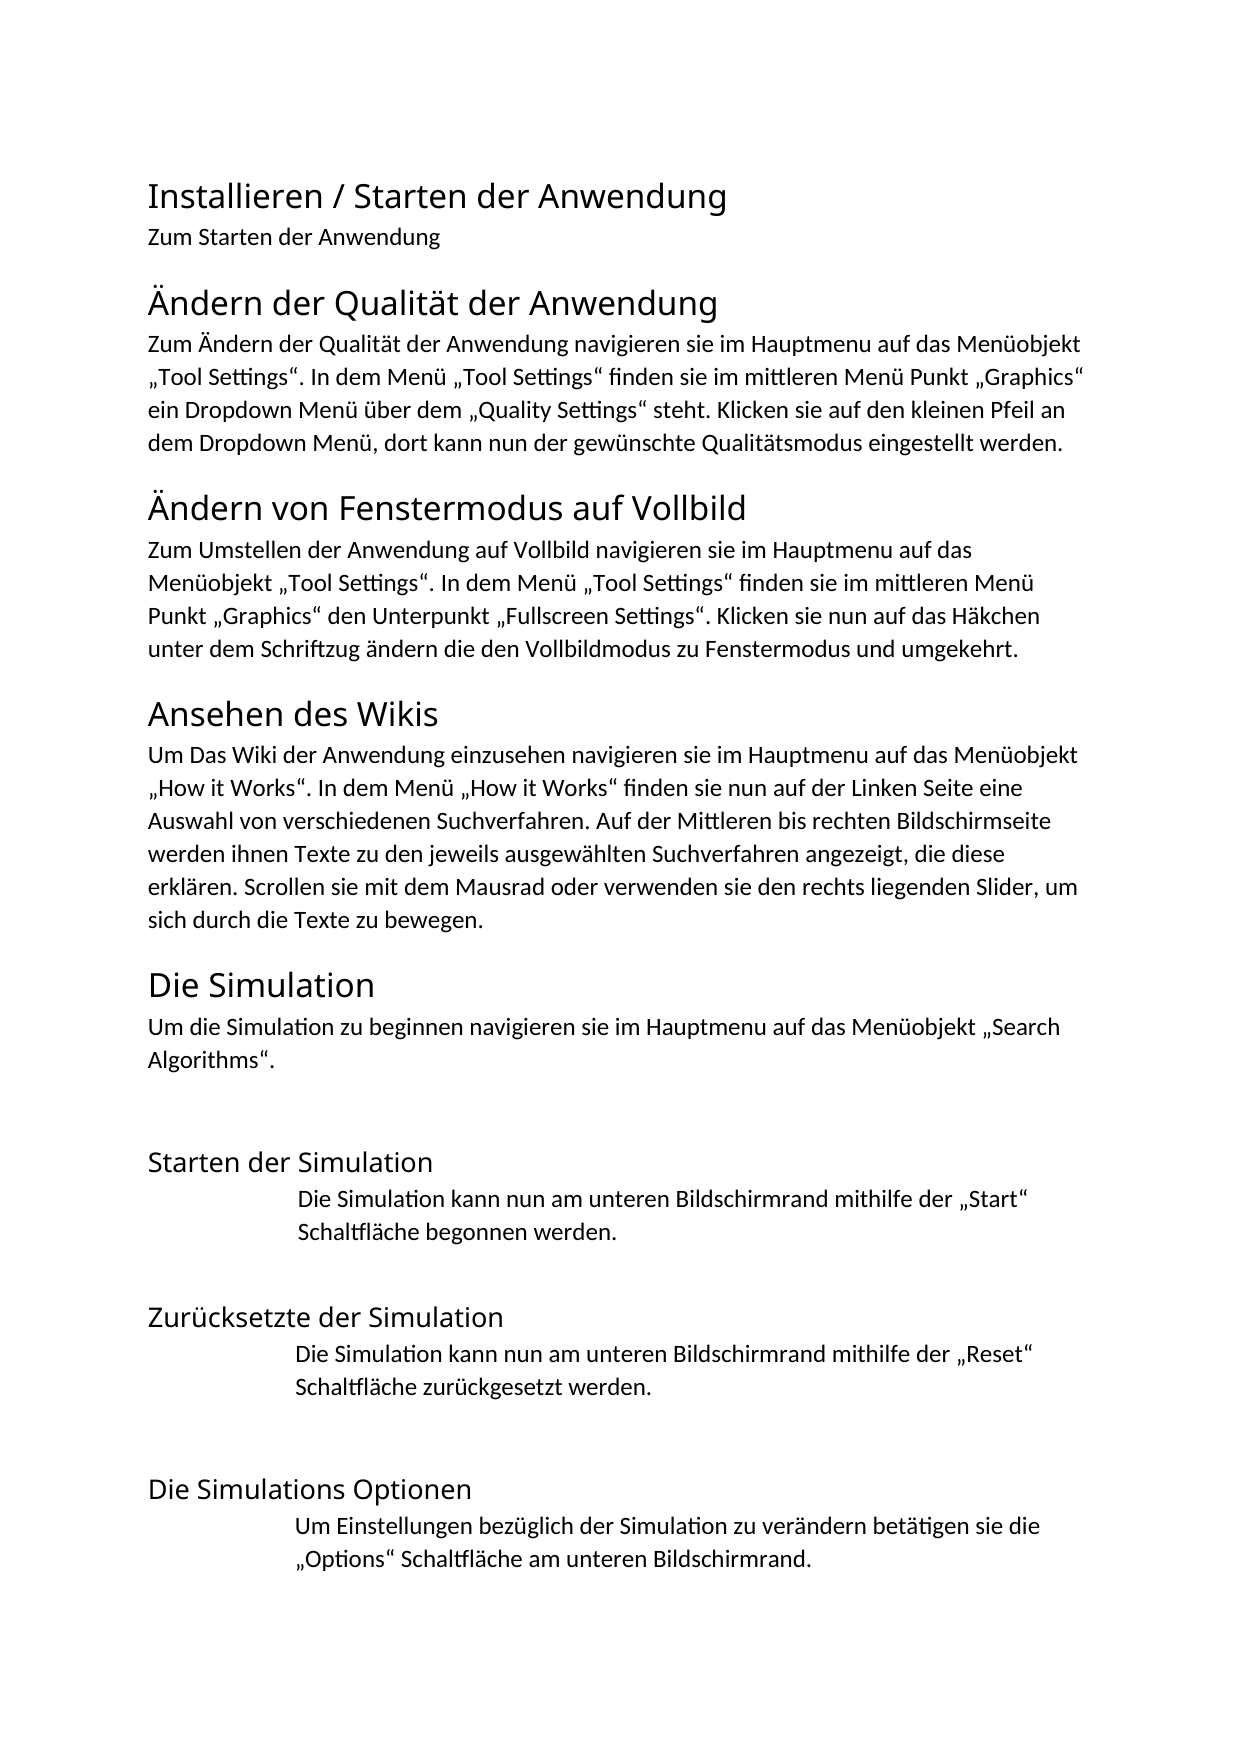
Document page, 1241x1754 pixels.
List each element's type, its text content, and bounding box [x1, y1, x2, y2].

subtitle Starten der Simulation [148, 1143, 1093, 1180]
text Um Einstellungen bezüglich der Simulation zu verändern betätigen sie die „Options“ Schaltfläche am unteren Bildschirmrand. [294, 1510, 1093, 1573]
text Um die Simulation zu beginnen navigieren sie im Hauptmenu auf das Menüobjekt „Search Algorithms“. [148, 1011, 1093, 1074]
subtitle Die Simulation [148, 962, 1093, 1008]
subtitle Die Simulations Optionen [148, 1470, 1093, 1507]
text Zum Starten der Anwendung [148, 222, 1093, 252]
subtitle Installieren / Starten der Anwendung [148, 173, 1093, 218]
subtitle Zurücksetzte der Simulation [148, 1298, 1093, 1335]
text Die Simulation kann nun am unteren Bildschirmrand mithilfe der „Reset“ Schaltfläche zurückgesetzt werden. [295, 1338, 1093, 1402]
text Um Das Wiki der Anwendung einzusehen navigieren sie im Hauptmenu auf das Menüobjekt „How it Works“. In dem Menü „How it Works“ finden sie nun auf der Linken Seite eine Auswahl von verschiedenen Suchverfahren. Auf der Mittleren bis rechten Bildschirmseite werden ihnen Texte zu den jeweils ausgewählten Suchverfahren angezeigt, die diese erklären. Scrollen sie mit dem Mausrad oder verwenden sie den rechts liegenden Slider, um sich durch die Texte zu bewegen. [148, 740, 1093, 935]
subtitle Ansehen des Wikis [148, 691, 1093, 736]
list Die Simulation kann nun am unteren Bildschirmrand mithilfe der „Start“ Schaltfläche begonnen werden. [298, 1183, 1093, 1246]
subtitle Ändern der Qualität der Anwendung [148, 279, 1093, 325]
subtitle Ändern von Fenstermodus auf Vollbild [148, 485, 1093, 531]
text Zum Ändern der Qualität der Anwendung navigieren sie im Hauptmenu auf das Menüobjekt „Tool Settings“. In dem Menü „Tool Settings“ finden sie im mittleren Menü Punkt „Graphics“ ein Dropdown Menü über dem „Quality Settings“ steht. Klicken sie auf den kleinen Pfeil an dem Dropdown Menü, dort kann nun der gewünschte Qualitätsmodus eingestellt werden. [148, 328, 1093, 458]
text Zum Umstellen der Anwendung auf Vollbild navigieren sie im Hauptmenu auf das Menüobjekt „Tool Settings“. In dem Menü „Tool Settings“ finden sie im mittleren Menü Punkt „Graphics“ den Unterpunkt „Fullscreen Settings“. Klicken sie nun auf das Häkchen unter dem Schriftzug ändern die den Vollbildmodus zu Fenstermodus und umgekehrt. [148, 534, 1093, 663]
